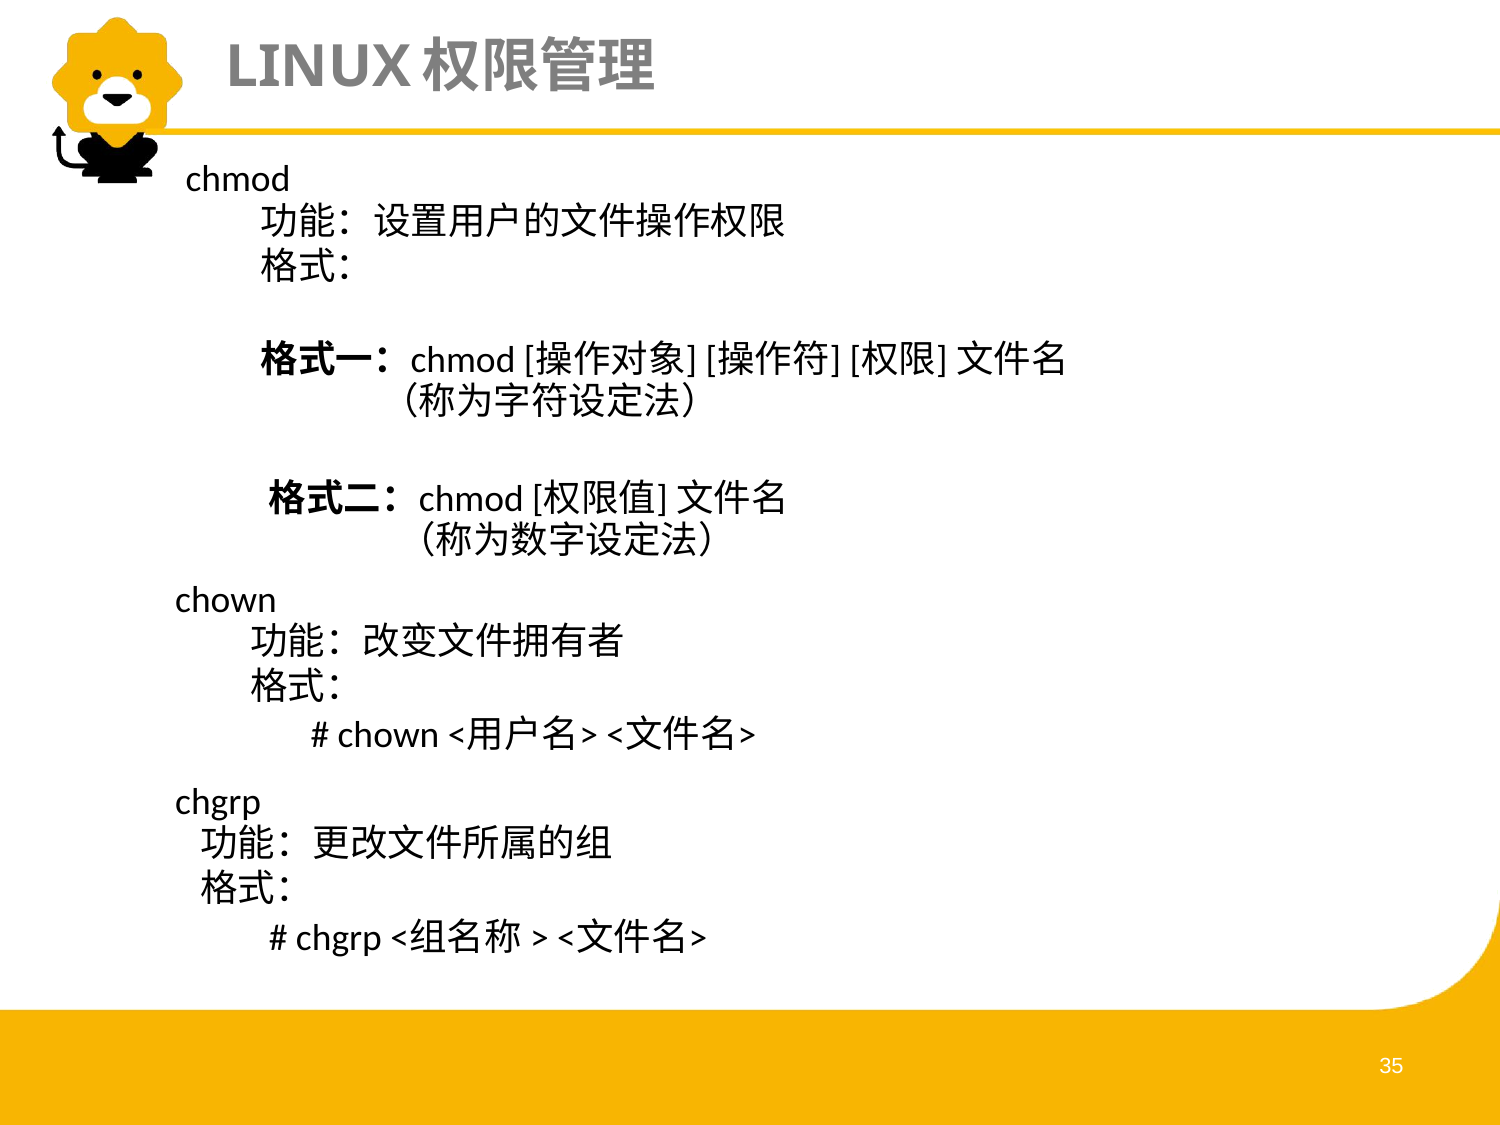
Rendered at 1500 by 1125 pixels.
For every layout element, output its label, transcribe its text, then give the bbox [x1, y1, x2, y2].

text chgrp [175, 778, 1404, 824]
text # chown <用户名> <文件名> [310, 709, 1404, 757]
text 格式一：chmod [操作对象] [操作符] [权限] 文件名 [260, 334, 1404, 382]
text 功能：更改文件所属的组 [200, 824, 1404, 865]
text LINUX权限管理 [225, 24, 1404, 101]
text （称为数字设定法） [398, 521, 1404, 562]
text 格式： [250, 665, 1404, 708]
text chmod [185, 155, 1404, 201]
text （称为字符设定法） [381, 382, 1404, 423]
text 功能：设置用户的文件操作权限 [260, 201, 1404, 243]
picture [0, 0, 1500, 1125]
text 格式： [200, 868, 1404, 910]
text # chgrp <组名称 > <文件名> [269, 912, 1404, 959]
text 格式二：chmod [权限值] 文件名 [269, 473, 1404, 521]
text chown [175, 576, 1404, 621]
text 功能：改变文件拥有者 [250, 621, 1404, 663]
text 格式： [260, 245, 1404, 288]
text 35 [1379, 1053, 1404, 1078]
